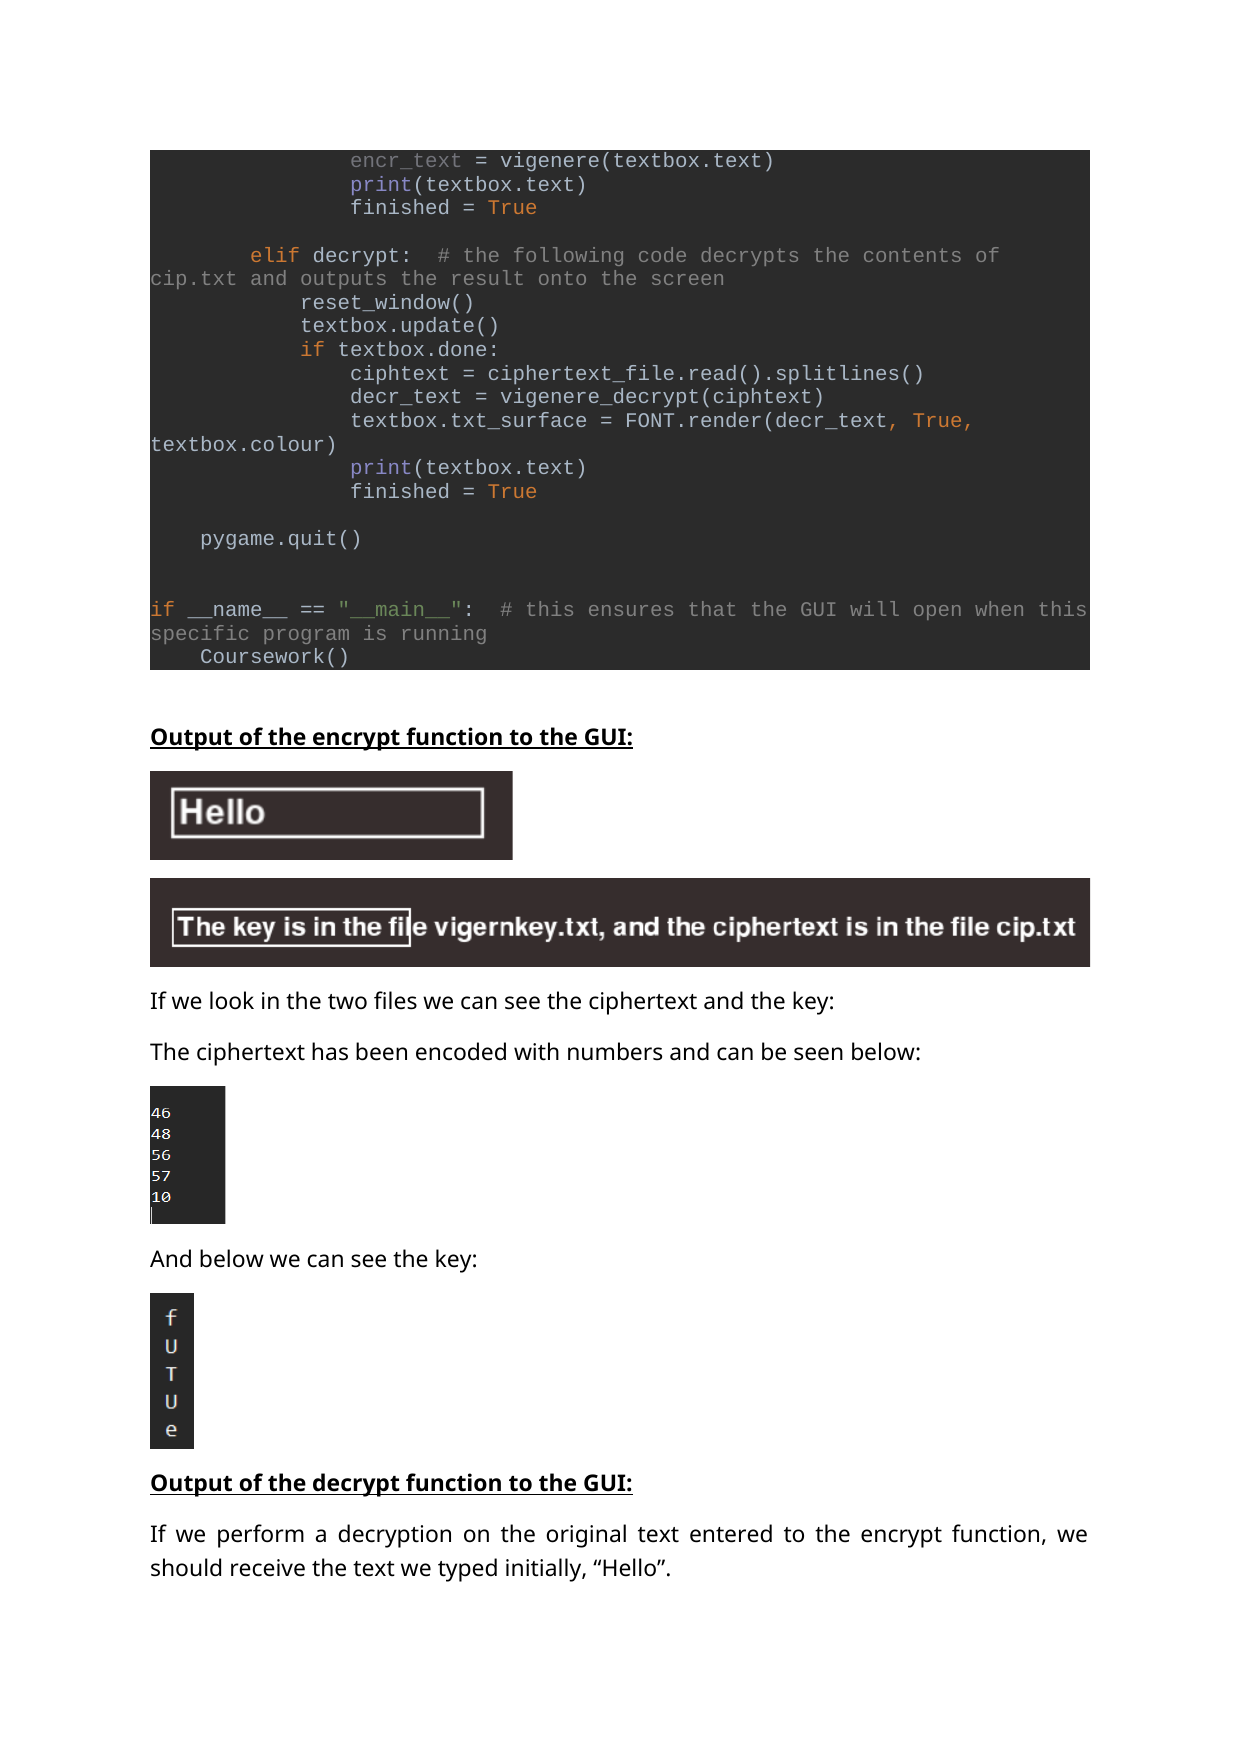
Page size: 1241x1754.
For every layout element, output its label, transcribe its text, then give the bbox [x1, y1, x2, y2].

text If we look in the two files we can see the ciphertext and the key: [150, 985, 1090, 1017]
picture [150, 878, 1091, 967]
text And below we can see the key: [150, 1243, 1090, 1274]
subtitle Output of the encrypt function to the GUI: [150, 721, 1090, 752]
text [150, 150, 1090, 670]
picture [150, 771, 513, 860]
text The ciphertext has been encoded with numbers and can be seen below: [150, 1036, 1090, 1067]
picture [150, 1086, 226, 1224]
subtitle Output of the decrypt function to the GUI: [150, 1467, 1090, 1499]
text If we perform a decryption on the original text entered to the encrypt function, we should receive the text we typed initially, “Hello”. [150, 1518, 1090, 1583]
picture [150, 1293, 194, 1449]
